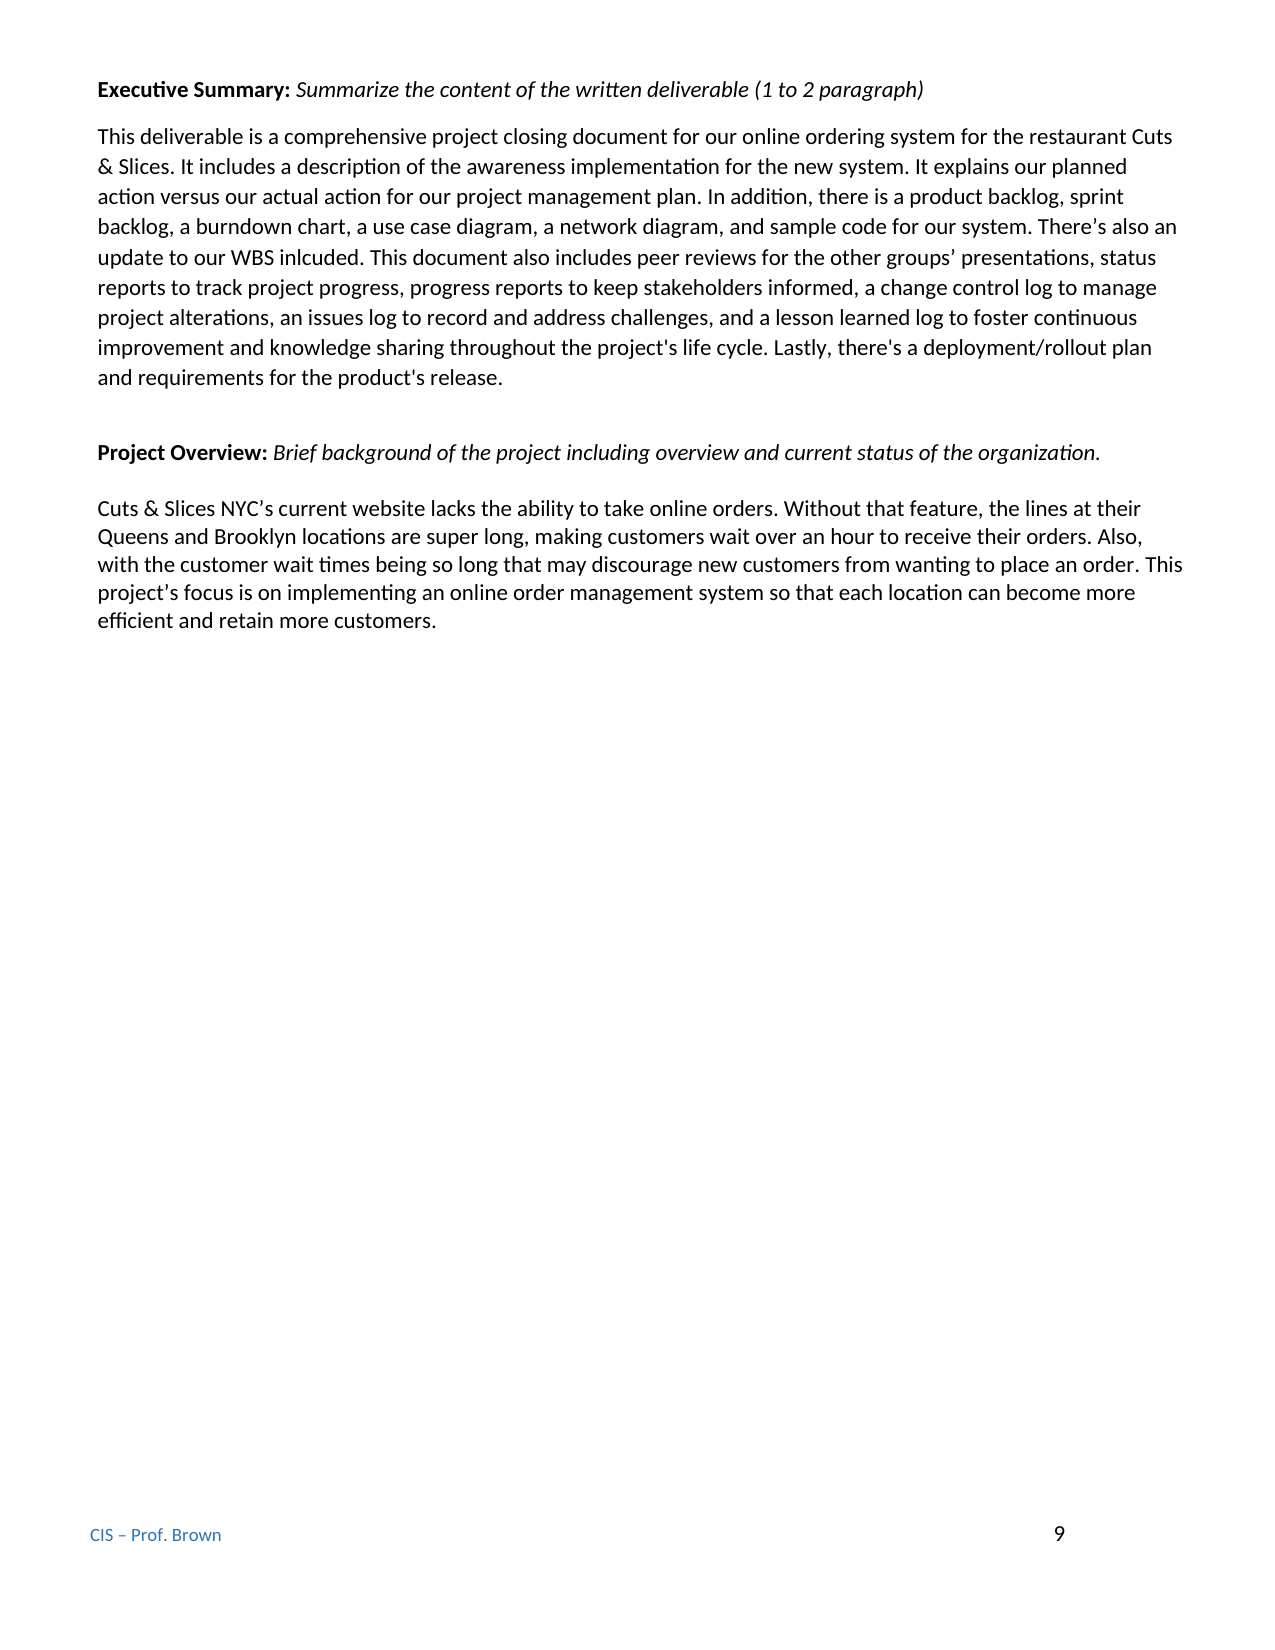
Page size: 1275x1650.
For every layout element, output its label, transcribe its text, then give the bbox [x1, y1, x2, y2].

text Project Overview: Brief background of the project including overview and current status of the organization. [97, 438, 1191, 466]
text This deliverable is a comprehensive project closing document for our online ordering system for the restaurant Cuts & Slices. It includes a description of the awareness implementation for the new system. It explains our planned action versus our actual action for our project management plan. In addition, there is a product backlog, sprint backlog, a burndown chart, a use case diagram, a network diagram, and sample code for our system. There’s also an update to our WBS inlcuded. This document also includes peer reviews for the other groups’ presentations, status reports to track project progress, progress reports to keep stakeholders informed, a change control log to manage project alterations, an issues log to record and address challenges, and a lesson learned log to foster continuous improvement and knowledge sharing throughout the project's life cycle. Lastly, there's a deployment/rollout plan and requirements for the product's release. [97, 122, 1191, 392]
text Cuts & Slices NYC’s current website lacks the ability to take online orders. Without that feature, the lines at their Queens and Brooklyn locations are super long, making customers wait over an hour to receive their orders. Also, with the customer wait times being so long that may discourage new customers from wanting to place an order. This project’s focus is on implementing an online order management system so that each location can become more efficient and retain more customers. [97, 494, 1191, 634]
text Executive Summary: Summarize the content of the written deliverable (1 to 2 paragraph) [97, 75, 1191, 103]
